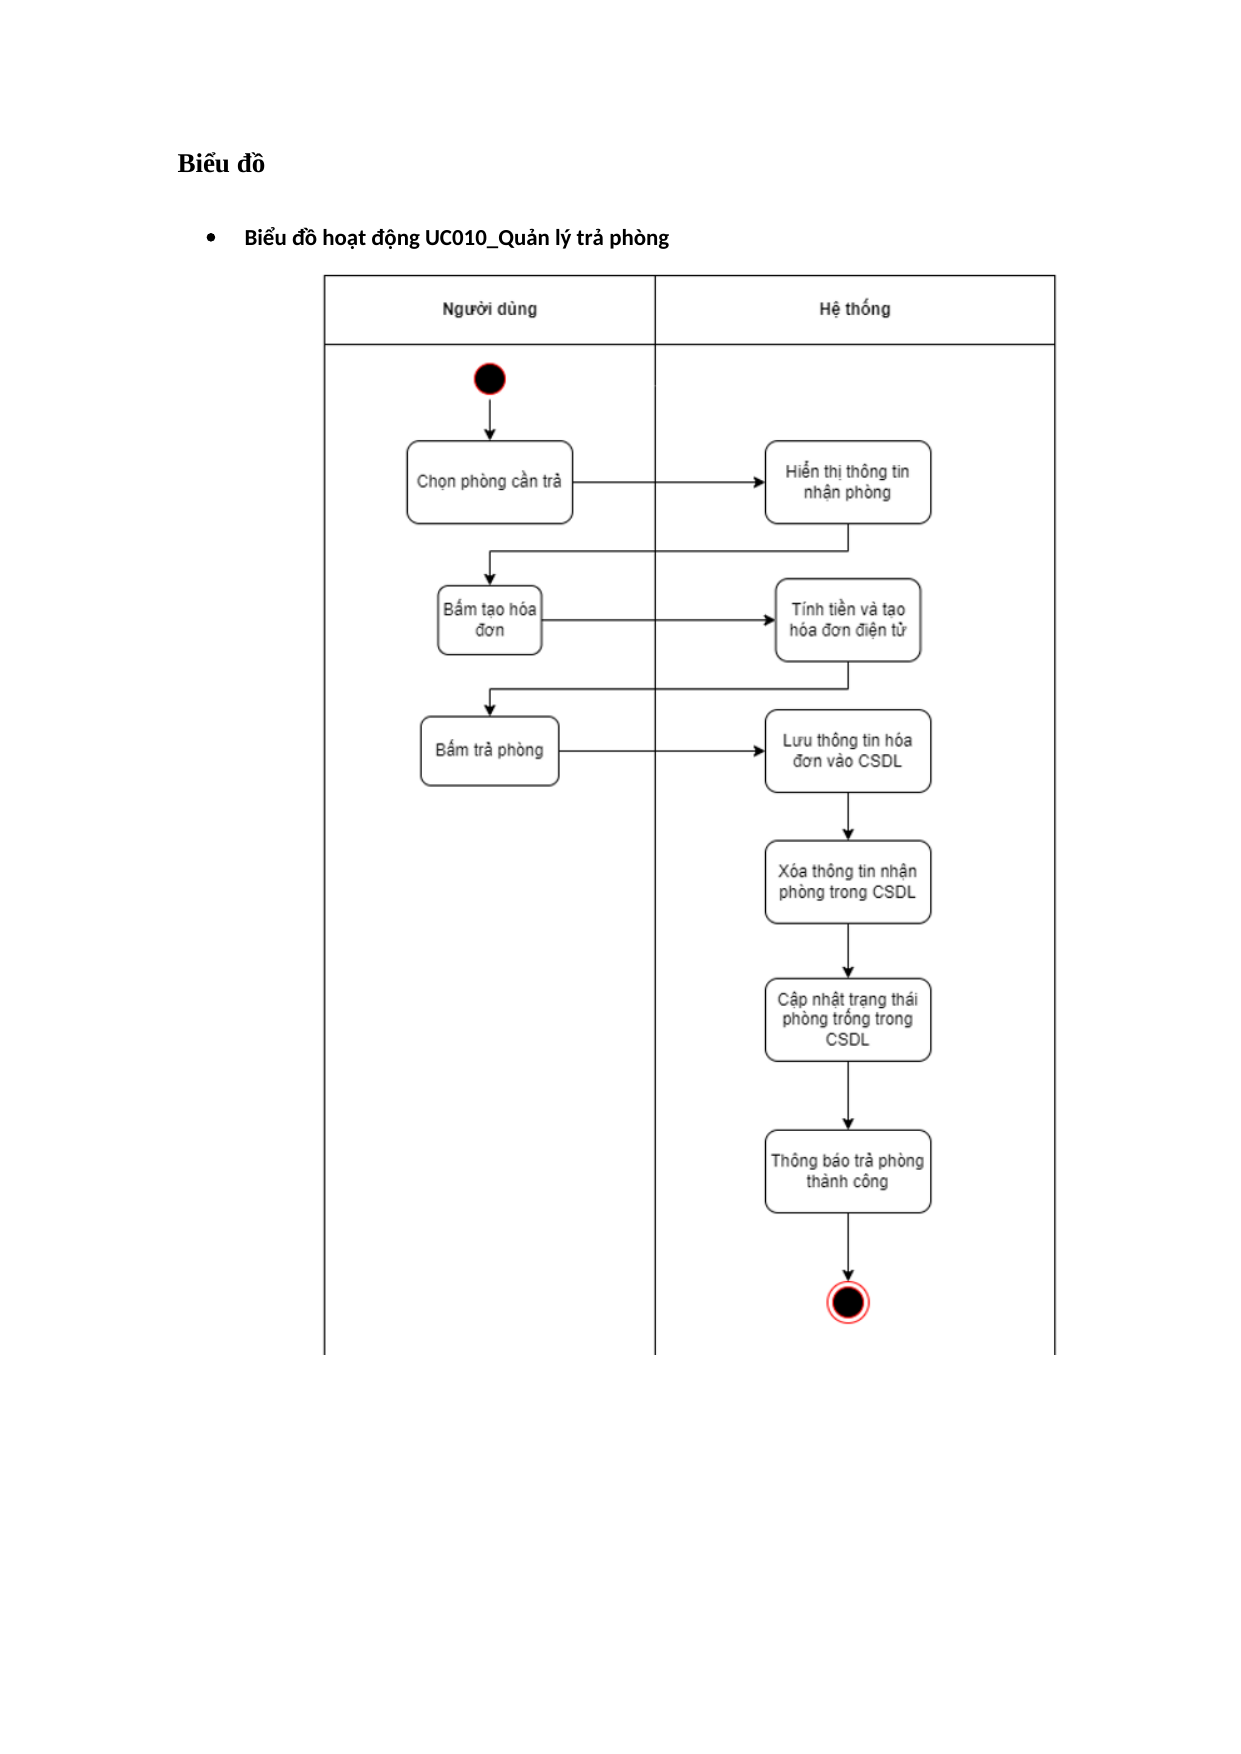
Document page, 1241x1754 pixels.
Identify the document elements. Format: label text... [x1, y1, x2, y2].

picture [303, 265, 1063, 1355]
text Biểu đồ [177, 147, 1122, 178]
list Biểu đồ hoạt động UC010_Quản lý trả phòng [207, 223, 1122, 251]
